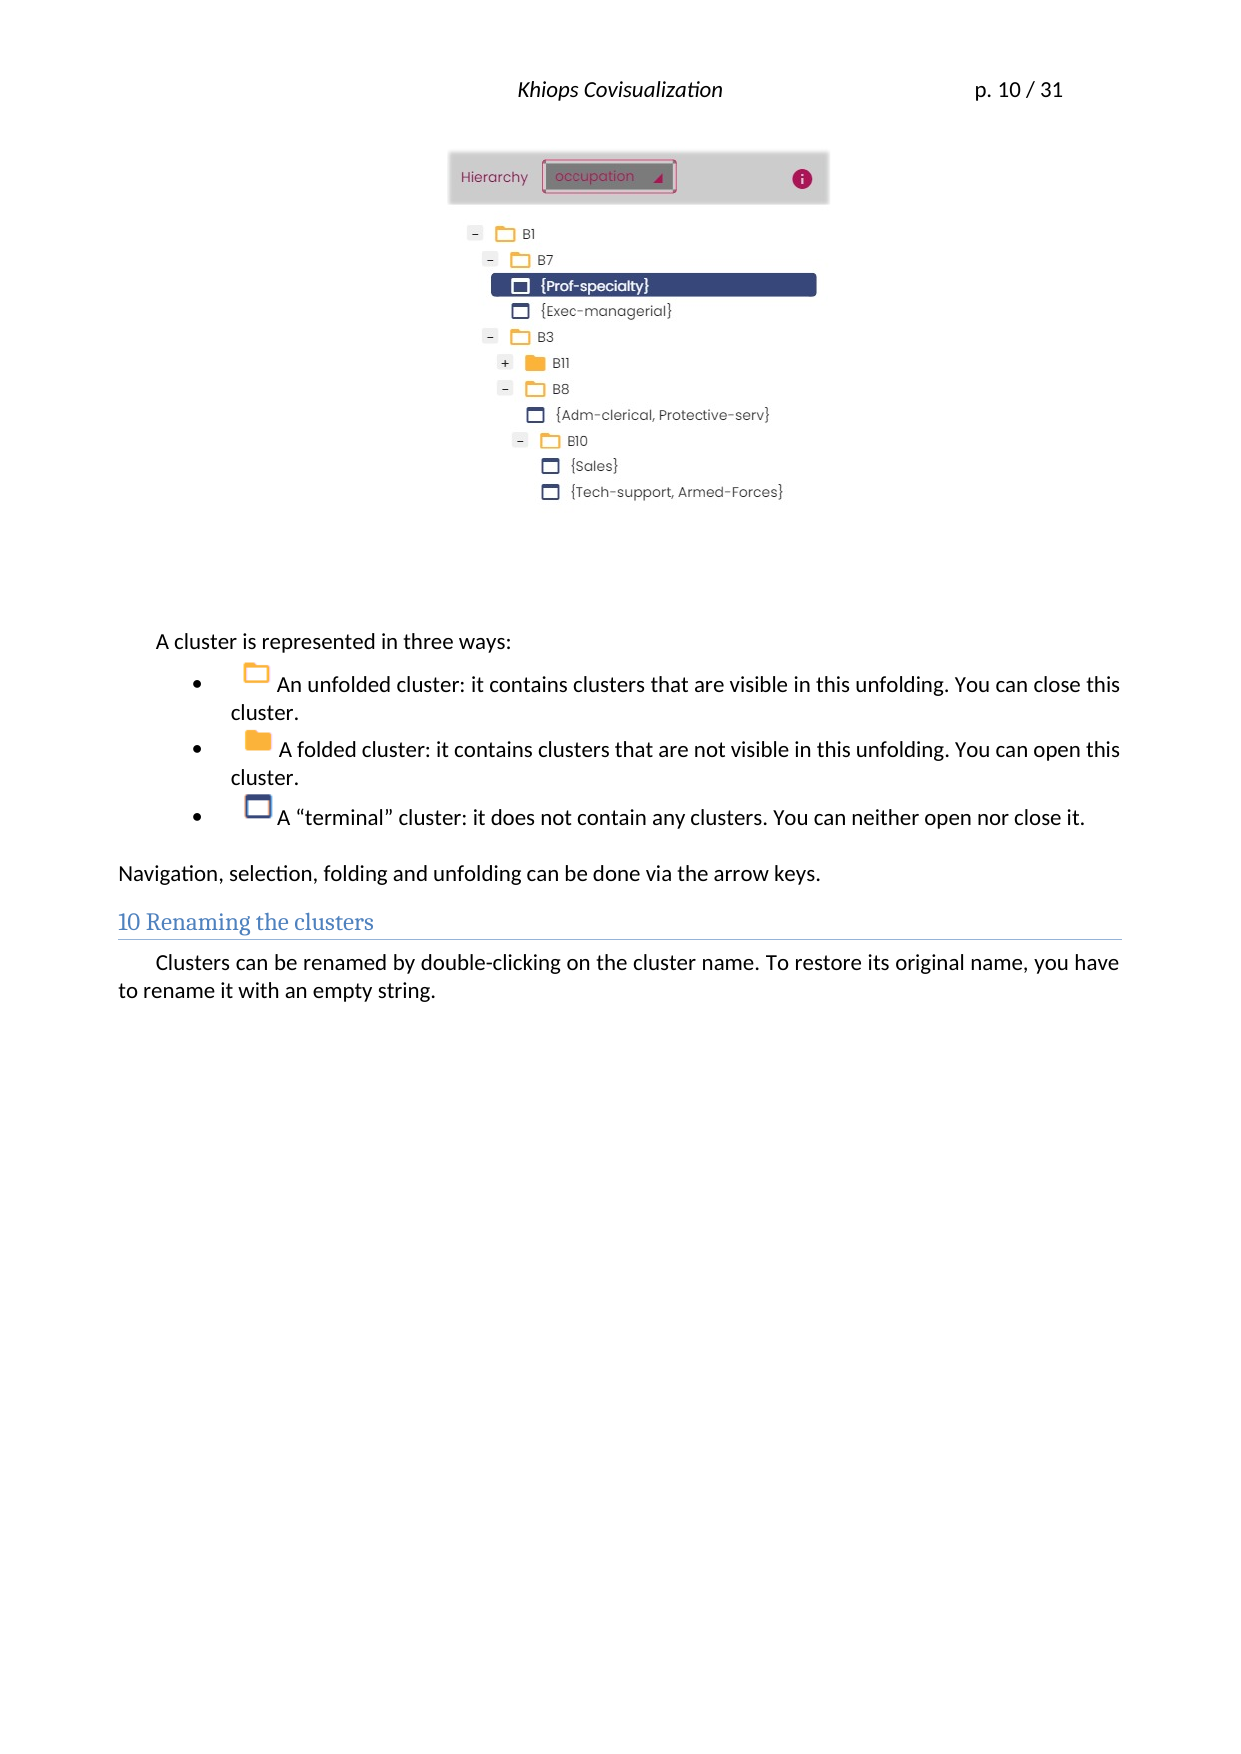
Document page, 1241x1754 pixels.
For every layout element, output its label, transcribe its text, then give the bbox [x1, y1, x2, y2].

text A cluster is represented in three ways: [118, 627, 1122, 655]
text Navigation, selection, folding and unfolding can be done via the arrow keys. [118, 859, 1122, 887]
subtitle Renaming the clusters [118, 908, 1122, 939]
picture [241, 725, 279, 757]
text Clusters can be renamed by double-clicking on the cluster name. To restore its original name, you have to rename it with an empty string. [118, 948, 1122, 1004]
list A “terminal” cluster: it does not contain any clusters. You can neither open nor close it. [193, 791, 1122, 831]
list An unfolded cluster: it contains clusters that are visible in this unfolding. You can close this cluster. [193, 655, 1122, 726]
picture [446, 147, 831, 600]
list A folded cluster: it contains clusters that are not visible in this unfolding. You can open this cluster. [193, 726, 1122, 791]
picture [241, 790, 277, 826]
picture [236, 655, 277, 692]
